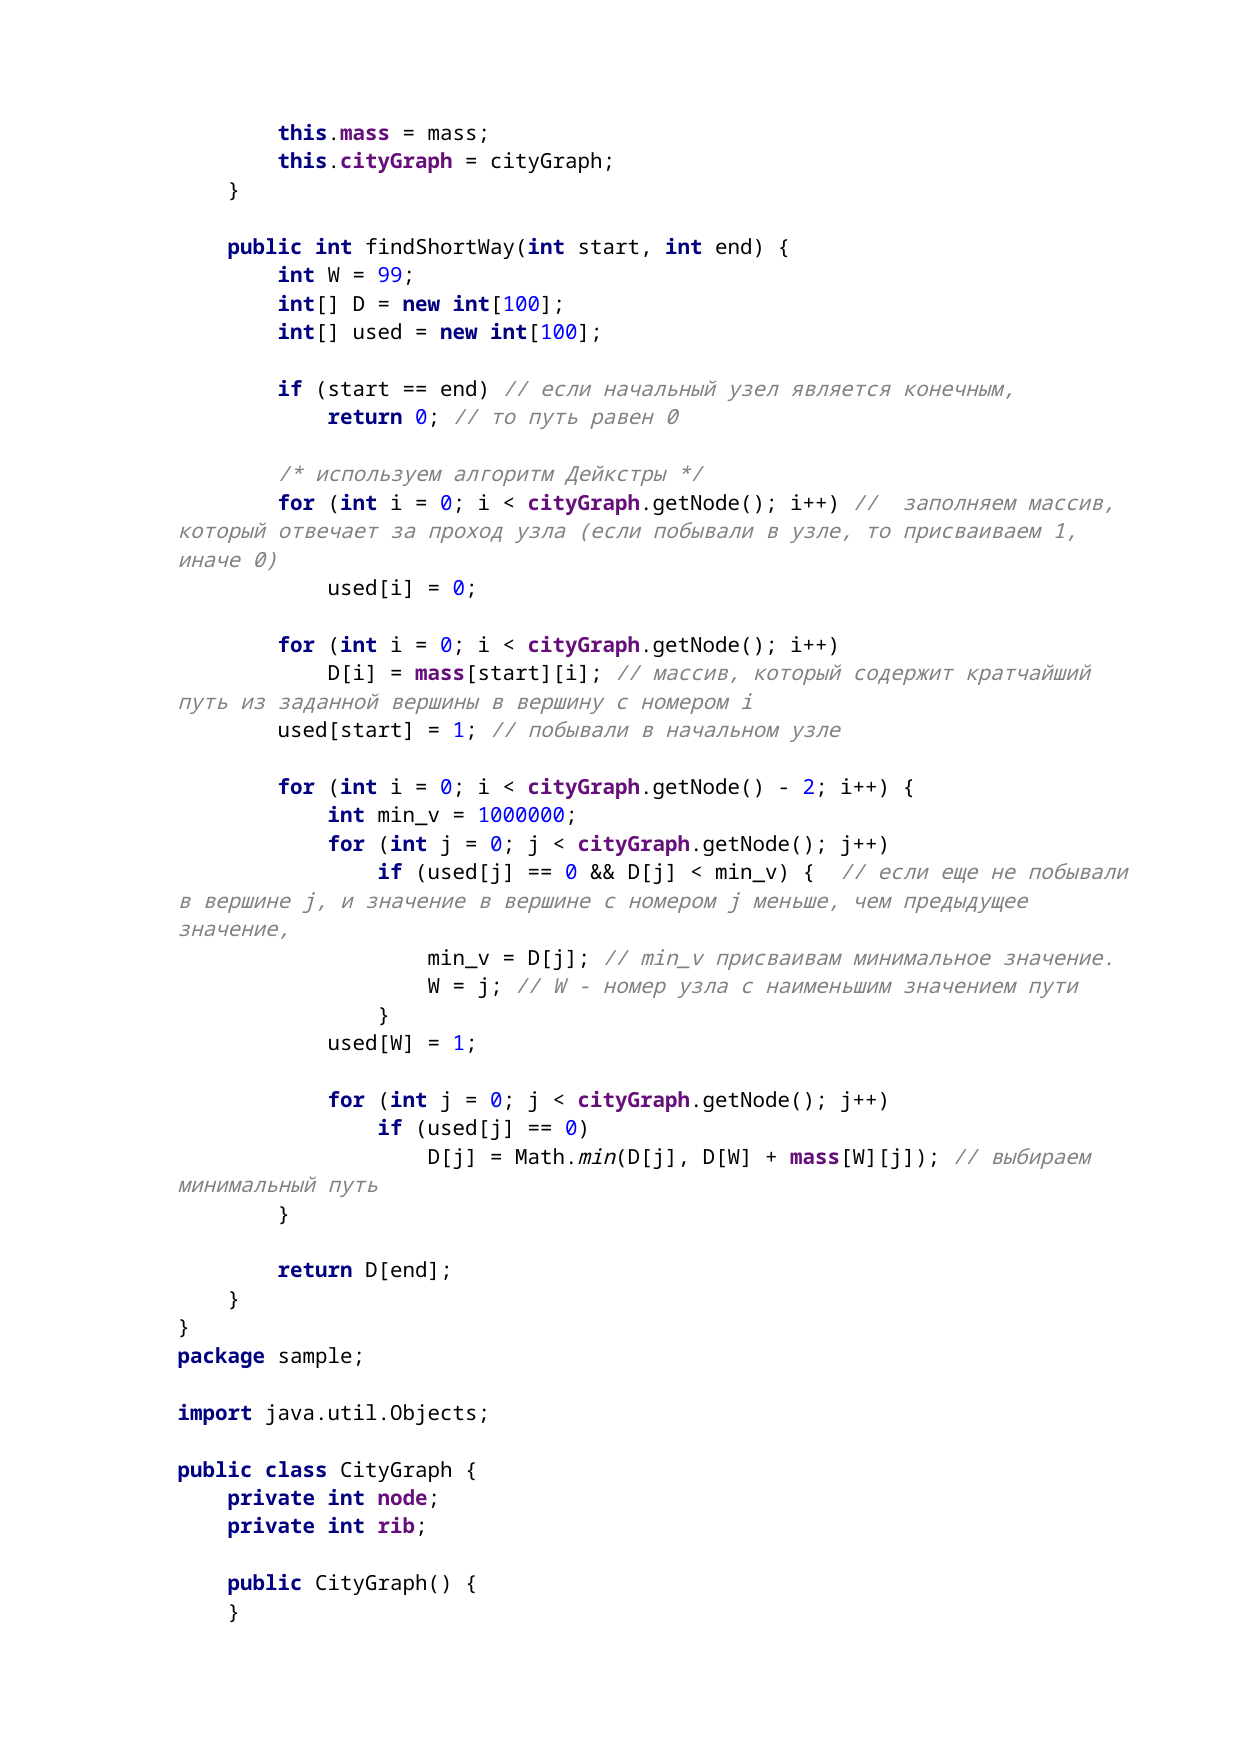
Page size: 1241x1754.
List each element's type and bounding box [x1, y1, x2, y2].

text [177, 1341, 1152, 1625]
text [177, 118, 1152, 1341]
